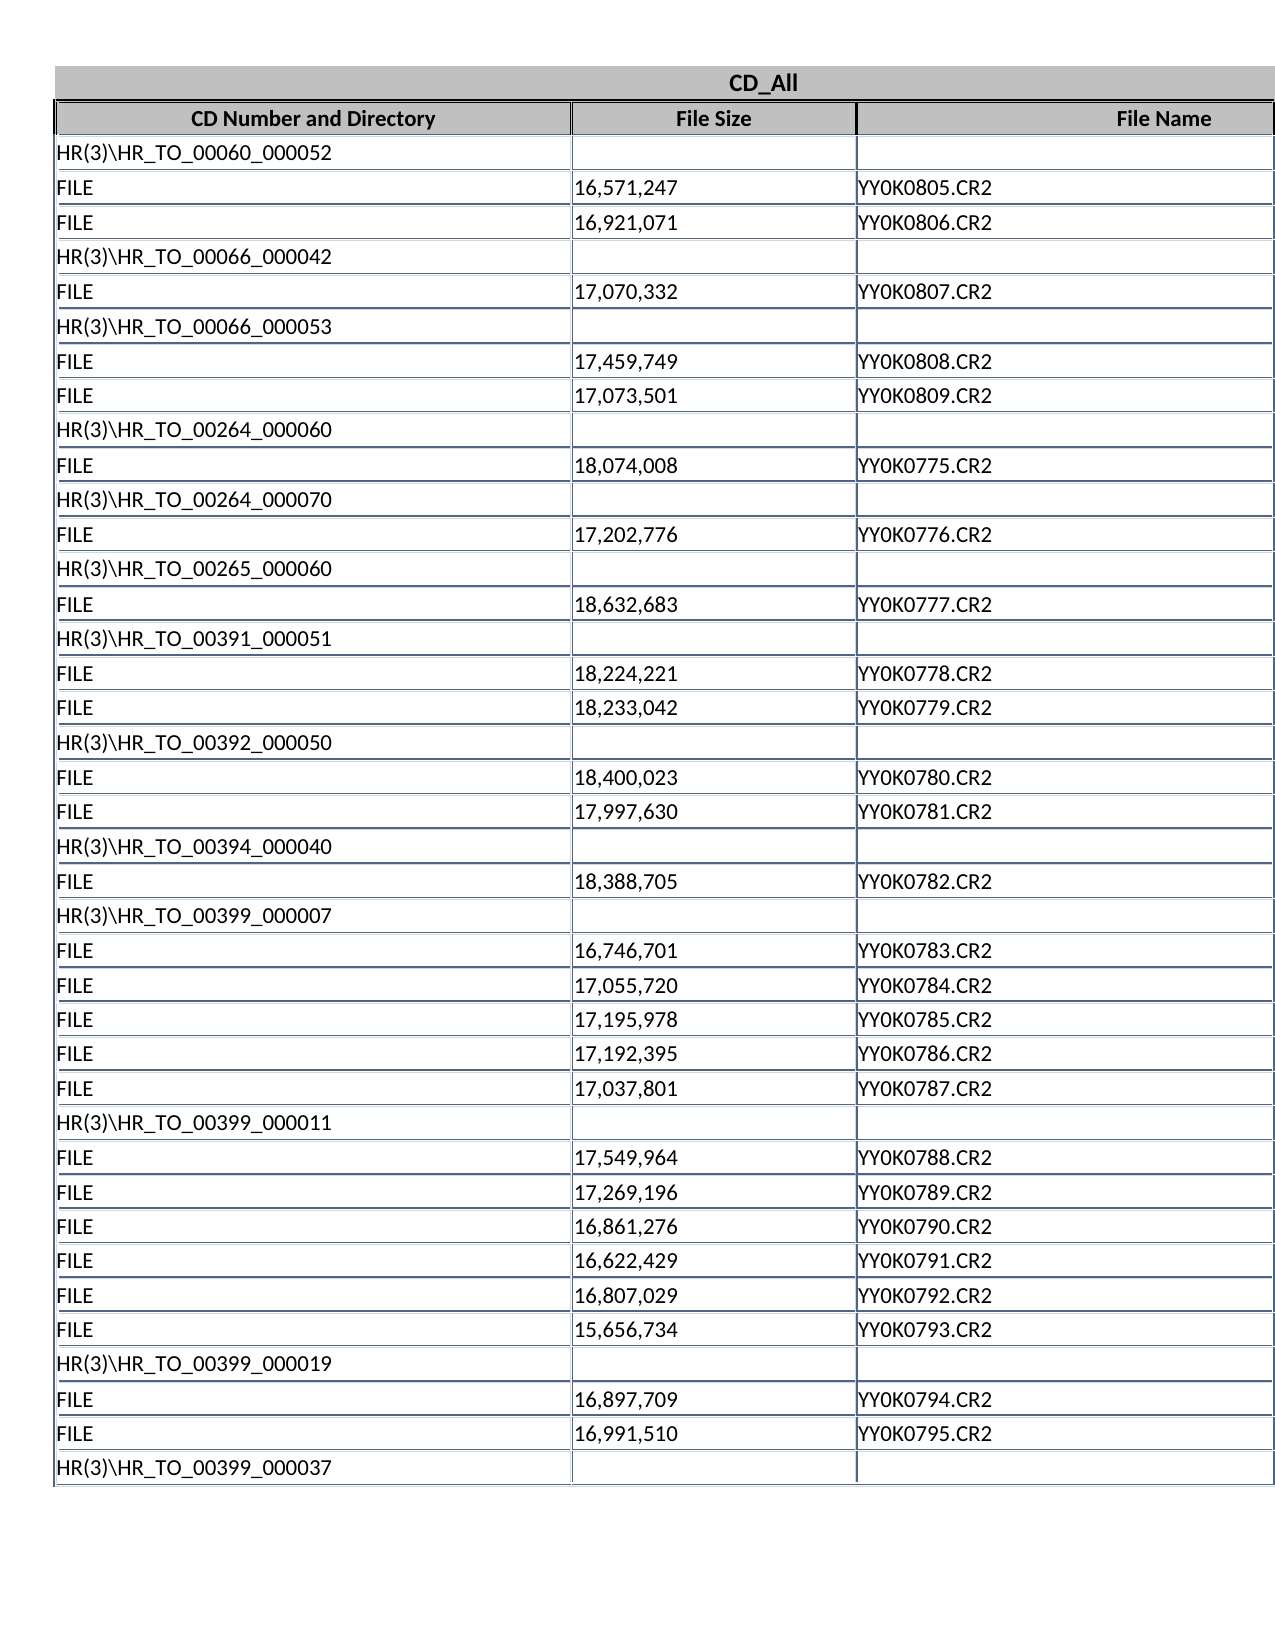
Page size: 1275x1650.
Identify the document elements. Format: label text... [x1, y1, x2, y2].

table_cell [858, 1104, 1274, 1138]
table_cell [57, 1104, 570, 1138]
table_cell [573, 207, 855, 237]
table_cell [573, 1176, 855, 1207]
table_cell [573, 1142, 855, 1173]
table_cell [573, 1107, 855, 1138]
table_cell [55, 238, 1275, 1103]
table_header CD_All [55, 66, 1275, 99]
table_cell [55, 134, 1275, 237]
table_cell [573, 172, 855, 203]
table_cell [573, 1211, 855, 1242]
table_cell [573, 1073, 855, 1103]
table_cell File Size [573, 103, 855, 134]
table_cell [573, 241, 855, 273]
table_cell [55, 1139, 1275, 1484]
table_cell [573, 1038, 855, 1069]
table_cell CD Number and Directory [57, 101, 570, 134]
table_cell File Name [858, 99, 1275, 134]
